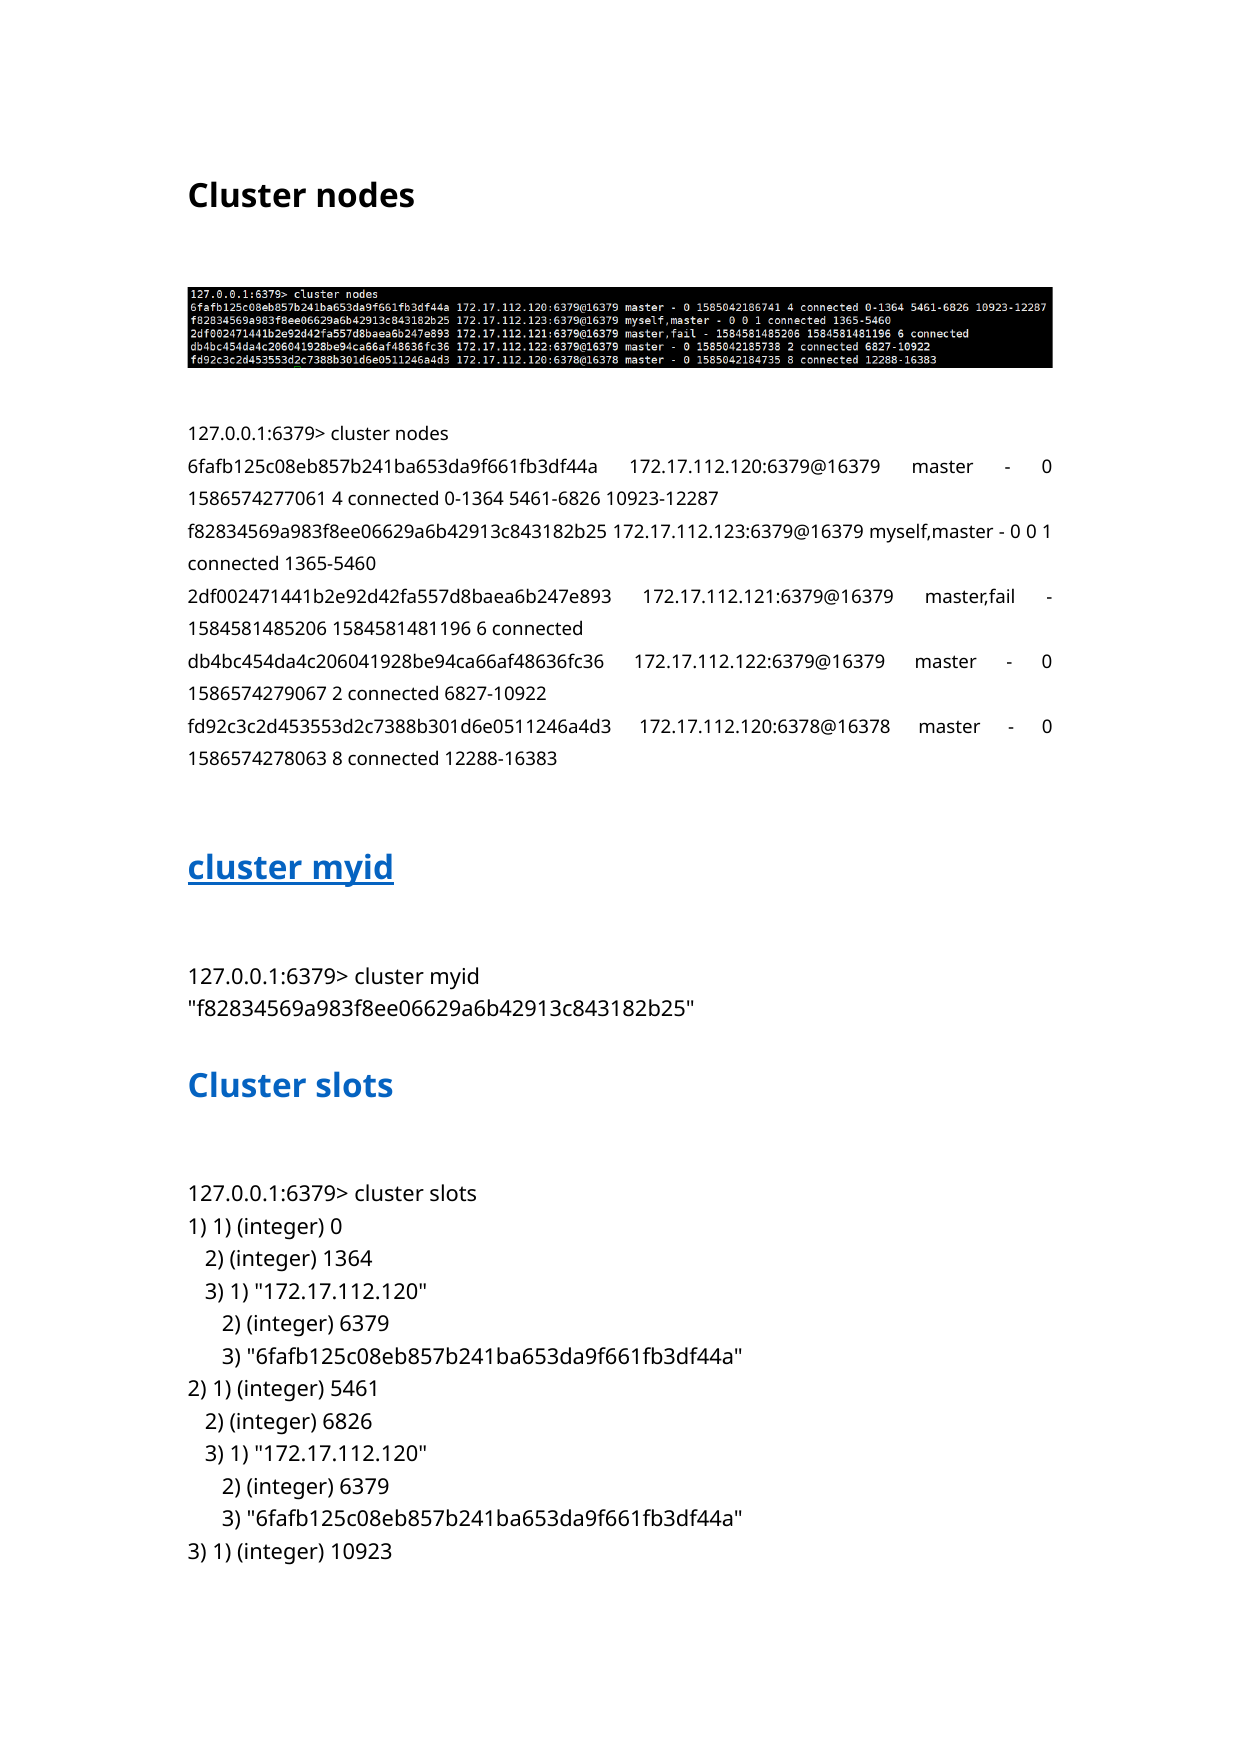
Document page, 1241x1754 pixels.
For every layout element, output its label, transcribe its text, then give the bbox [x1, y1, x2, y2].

subtitle Cluster nodes [187, 162, 1053, 227]
text 2) 1) (integer) 5461 [187, 1372, 1053, 1404]
text 3) 1) (integer) 10923 [187, 1534, 1053, 1567]
text 127.0.0.1:6379> cluster nodes [187, 417, 1053, 450]
text 1) 1) (integer) 0 [187, 1209, 1053, 1242]
text 127.0.0.1:6379> cluster myid [187, 959, 1053, 992]
text fd92c3c2d453553d2c7388b301d6e0511246a4d3 172.17.112.120:6378@16378 master - 0 1586574278063 8 connected 12288-16383 [187, 710, 1053, 775]
text 2) (integer) 1364 [187, 1242, 1053, 1274]
text db4bc454da4c206041928be94ca66af48636fc36 172.17.112.122:6379@16379 master - 0 1586574279067 2 connected 6827-10922 [187, 645, 1053, 710]
text 3) 1) "172.17.112.120" [187, 1437, 1053, 1469]
text 2) (integer) 6379 [187, 1307, 1053, 1339]
text 6fafb125c08eb857b241ba653da9f661fb3df44a 172.17.112.120:6379@16379 master - 0 1586574277061 4 connected 0-1364 5461-6826 10923-12287 [187, 450, 1053, 515]
text 127.0.0.1:6379> cluster slots [187, 1177, 1053, 1209]
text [187, 1502, 1053, 1534]
subtitle cluster myid [187, 834, 1053, 899]
subtitle Cluster slots [187, 1052, 1053, 1117]
picture [187, 287, 1053, 368]
text f82834569a983f8ee06629a6b42913c843182b25 172.17.112.123:6379@16379 myself,master - 0 0 1 connected 1365-5460 [187, 515, 1053, 580]
text 2) (integer) 6826 [187, 1404, 1053, 1437]
text 2) (integer) 6379 [187, 1469, 1053, 1502]
text "f82834569a983f8ee06629a6b42913c843182b25" [187, 992, 1053, 1024]
text 2df002471441b2e92d42fa557d8baea6b247e893 172.17.112.121:6379@16379 master,fail - 1584581485206 1584581481196 6 connected [187, 580, 1053, 645]
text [187, 1339, 1053, 1372]
text 3) 1) "172.17.112.120" [187, 1274, 1053, 1307]
